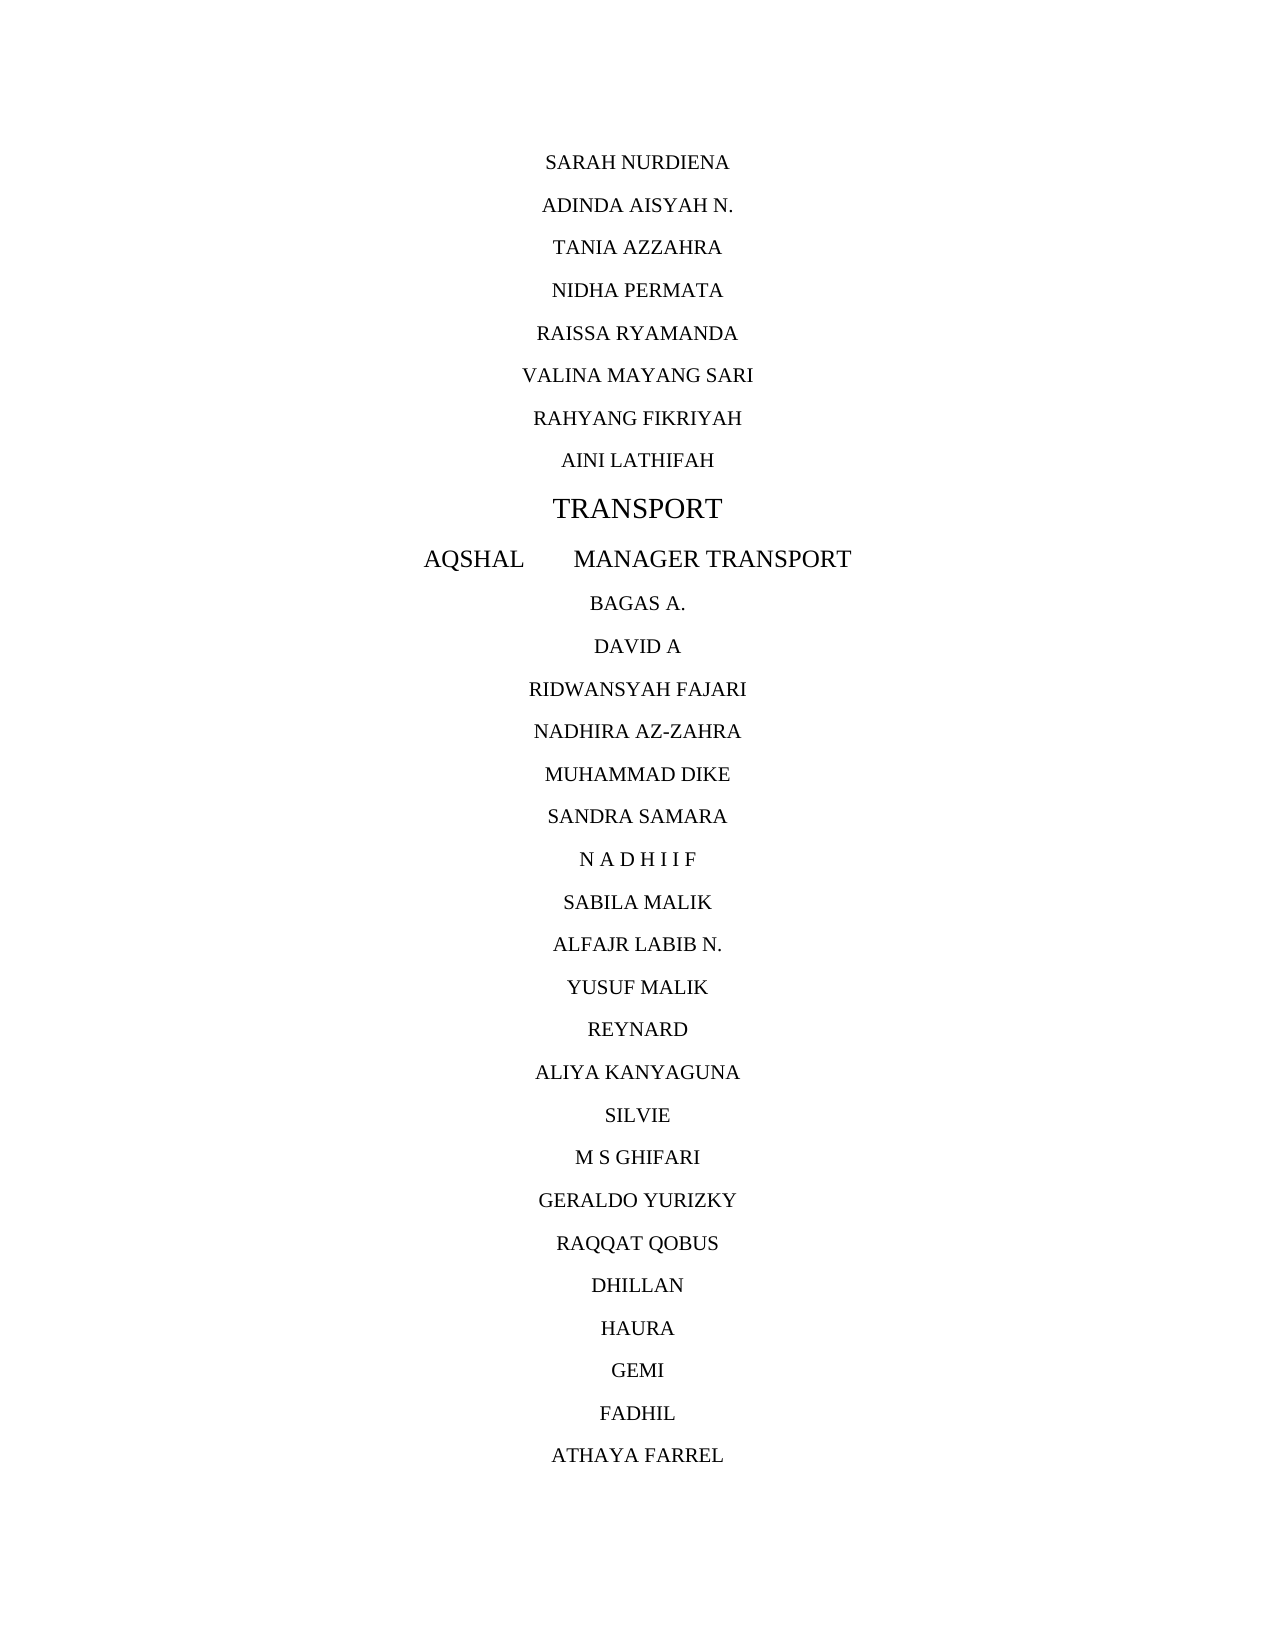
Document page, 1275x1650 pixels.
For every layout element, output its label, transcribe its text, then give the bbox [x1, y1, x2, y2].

text SABILA MALIK [150, 889, 1125, 914]
text FADHIL [150, 1401, 1125, 1425]
text ALIYA KANYAGUNA [150, 1060, 1125, 1084]
text SILVIE [150, 1103, 1125, 1127]
text AQSHAL MANAGER TRANSPORT [150, 544, 1125, 572]
text N A D H I I F [150, 847, 1125, 871]
text DAVID A [150, 634, 1125, 658]
text M S GHIFARI [150, 1145, 1125, 1169]
text GERALDO YURIZKY [150, 1188, 1125, 1212]
text REYNARD [150, 1017, 1125, 1041]
text ADINDA AISYAH N. [150, 193, 1125, 217]
text SARAH NURDIENA [150, 150, 1125, 174]
text NIDHA PERMATA [150, 278, 1125, 302]
text BAGAS A. [150, 591, 1125, 615]
text TRANSPORT [150, 491, 1125, 524]
text RIDWANSYAH FAJARI [150, 677, 1125, 701]
text RAQQAT QOBUS [150, 1230, 1125, 1254]
text SANDRA SAMARA [150, 804, 1125, 828]
text TANIA AZZAHRA [150, 235, 1125, 259]
text MUHAMMAD DIKE [150, 762, 1125, 786]
text YUSUF MALIK [150, 975, 1125, 999]
text VALINA MAYANG SARI [150, 363, 1125, 387]
text RAHYANG FIKRIYAH [150, 406, 1125, 430]
text DHILLAN [150, 1273, 1125, 1297]
text NADHIRA AZ-ZAHRA [150, 719, 1125, 743]
text AINI LATHIFAH [150, 448, 1125, 472]
text RAISSA RYAMANDA [150, 320, 1125, 344]
text ATHAYA FARREL [150, 1443, 1125, 1467]
text ALFAJR LABIB N. [150, 932, 1125, 956]
text GEMI [150, 1358, 1125, 1382]
text HAURA [150, 1316, 1125, 1340]
